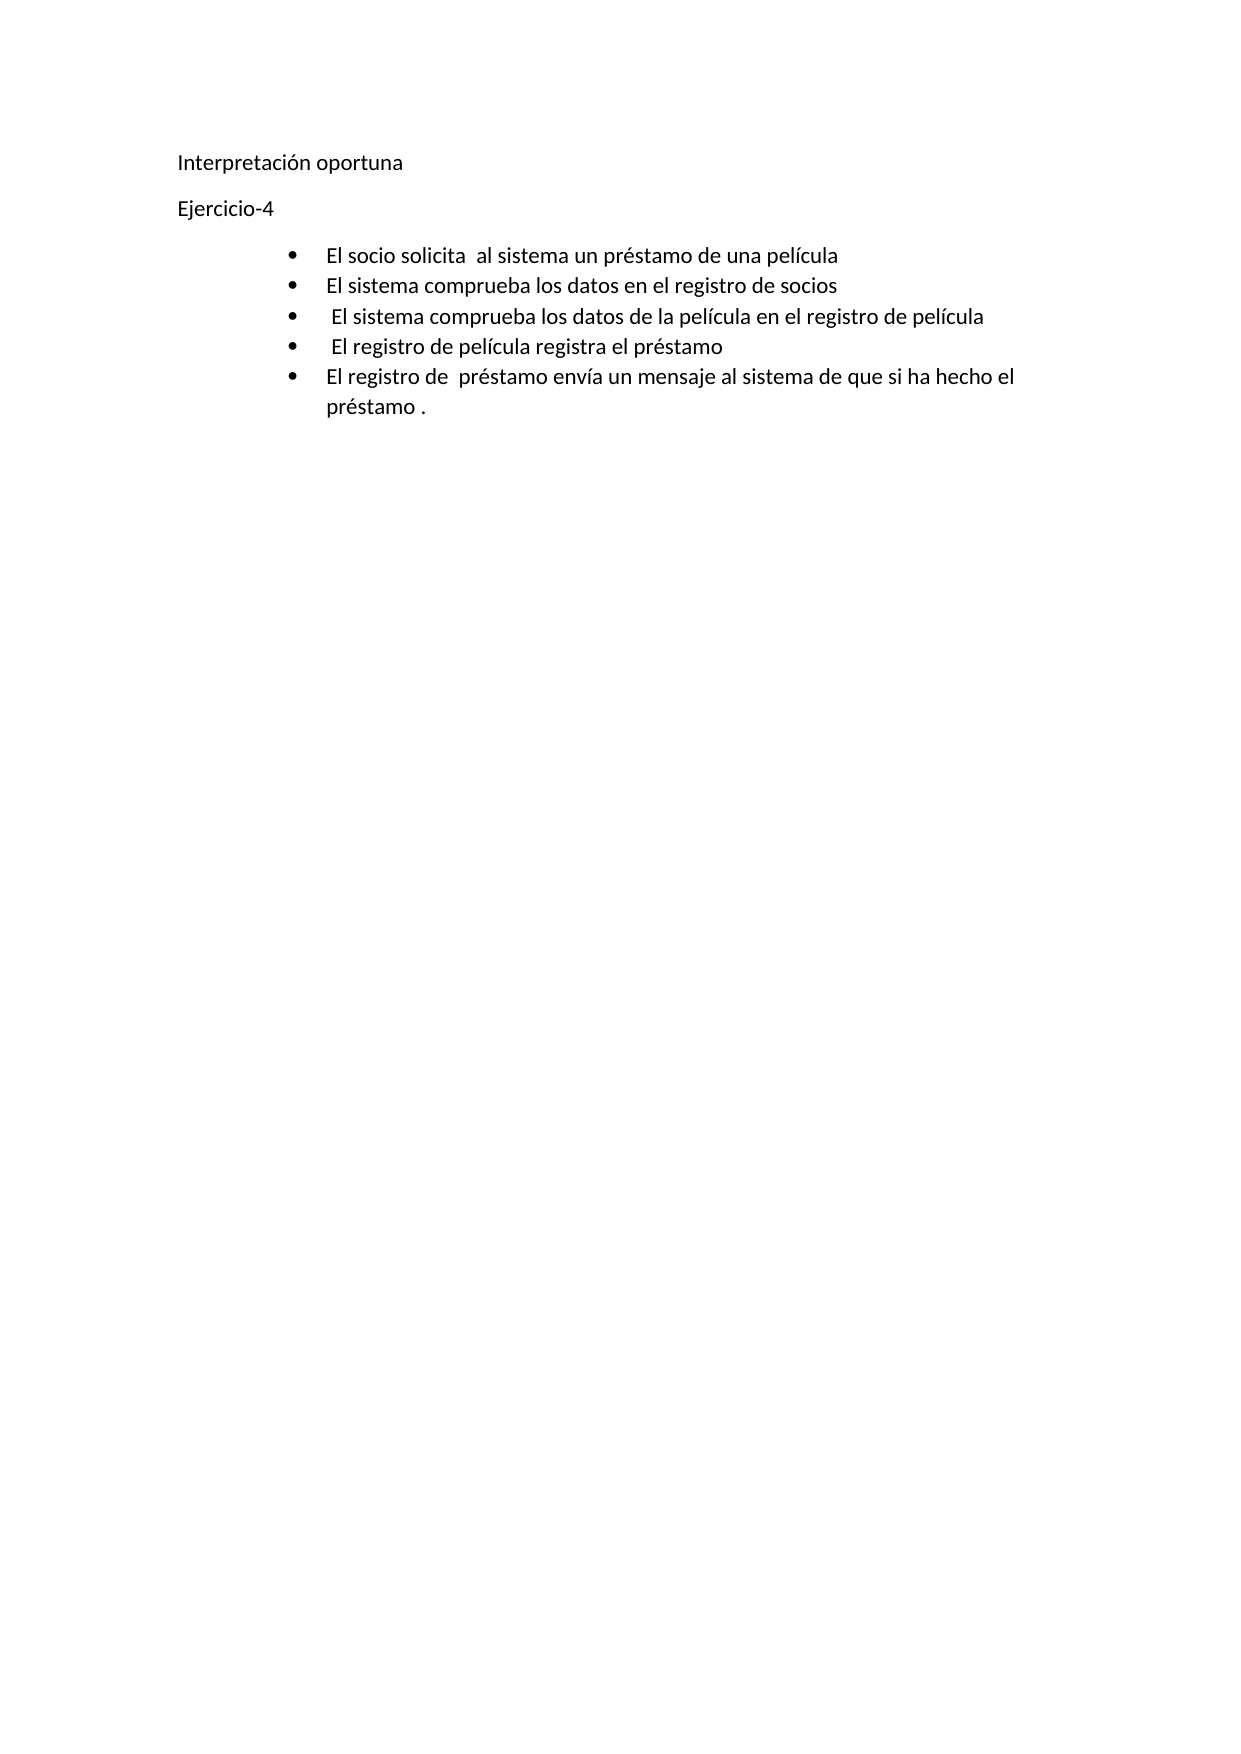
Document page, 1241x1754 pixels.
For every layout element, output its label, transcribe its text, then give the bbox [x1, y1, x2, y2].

list El registro de película registra el préstamo [288, 332, 1063, 360]
list El sistema comprueba los datos de la película en el registro de película [288, 302, 1063, 330]
list El sistema comprueba los datos en el registro de socios [288, 272, 1063, 299]
text Interpretación oportuna [177, 148, 1063, 176]
text Ejercicio-4 [177, 194, 1063, 222]
list El registro de préstamo envía un mensaje al sistema de que si ha hecho el préstamo . [288, 362, 1063, 420]
list El socio solicita al sistema un préstamo de una película [288, 241, 1063, 269]
